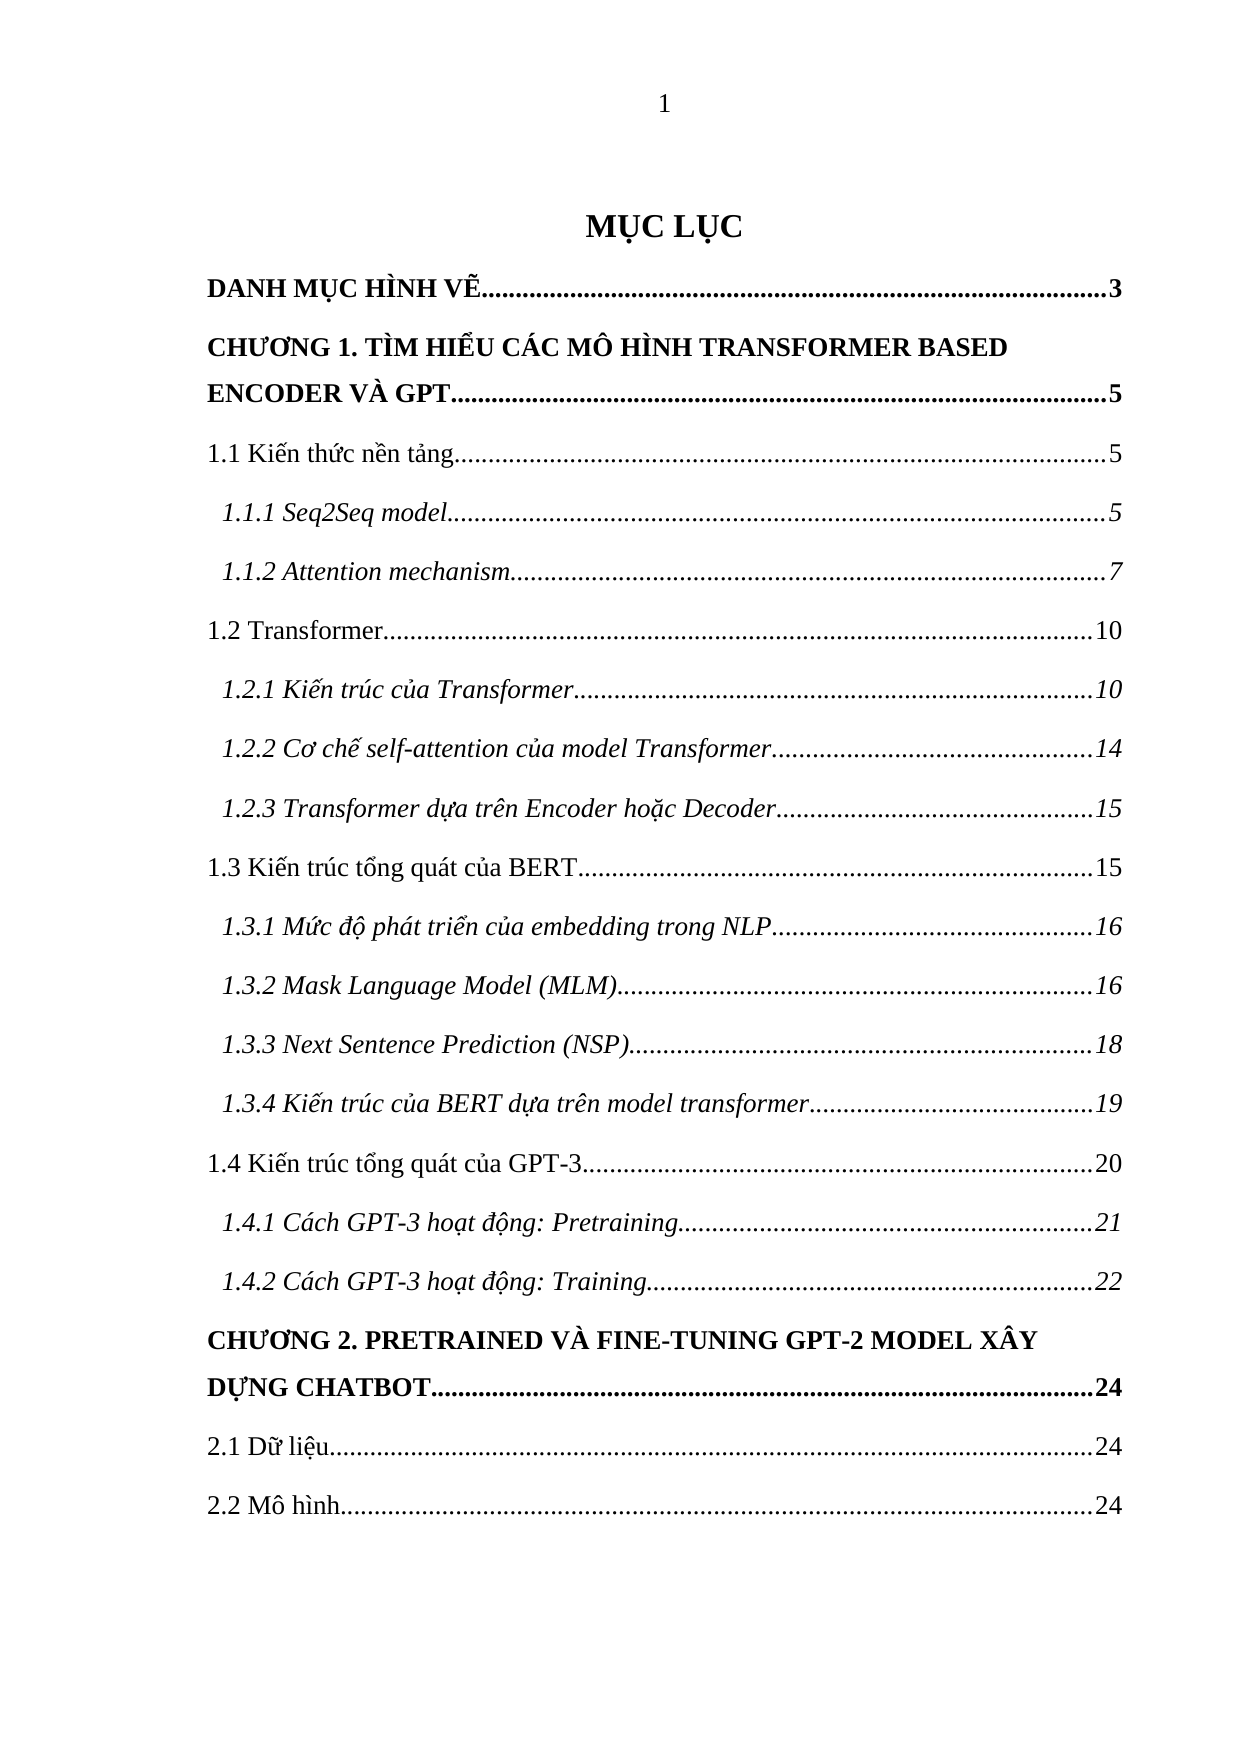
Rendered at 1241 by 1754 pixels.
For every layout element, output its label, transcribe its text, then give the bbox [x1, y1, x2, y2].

text MỤC LỤC [207, 207, 1122, 245]
text 1.2 Transformer 10 [207, 614, 1122, 645]
text 1.2.1 Kiến trúc của Transformer 10 [222, 673, 1122, 704]
text 1.4 Kiến trúc tổng quát của GPT-3 20 [207, 1147, 1122, 1178]
text 1.1.2 Attention mechanism 7 [222, 555, 1122, 586]
text 1.4.2 Cách GPT-3 hoạt động: Training 22 [222, 1265, 1122, 1296]
text 1.3.1 Mức độ phát triển của embedding trong NLP 16 [222, 910, 1122, 941]
text 1.1.1 Seq2Seq model 5 [222, 496, 1122, 527]
text DANH MỤC HÌNH VẼ 3 [207, 272, 1122, 303]
text 1.3.3 Next Sentence Prediction (NSP) 18 [222, 1028, 1122, 1059]
text CHƯƠNG 2. PRETRAINED VÀ FINE-TUNING GPT-2 MODEL XÂY DỰNG CHATBOT 24 [207, 1324, 1122, 1402]
text 2.1 Dữ liệu 24 [207, 1430, 1122, 1461]
text 1.2.3 Transformer dựa trên Encoder hoặc Decoder 15 [222, 792, 1122, 823]
text 1.3.2 Mask Language Model (MLM) 16 [222, 969, 1122, 1000]
text CHƯƠNG 1. TÌM HIỂU CÁC MÔ HÌNH TRANSFORMER BASED ENCODER VÀ GPT 5 [207, 331, 1122, 409]
text 1.1 Kiến thức nền tảng 5 [207, 437, 1122, 468]
text 1.4.1 Cách GPT-3 hoạt động: Pretraining 21 [222, 1206, 1122, 1237]
text 1.2.2 Cơ chế self-attention của model Transformer 14 [222, 732, 1122, 764]
text 2.2 Mô hình 24 [207, 1489, 1122, 1520]
text 1.3.4 Kiến trúc của BERT dựa trên model transformer 19 [222, 1087, 1122, 1119]
text 1.3 Kiến trúc tổng quát của BERT 15 [207, 851, 1122, 882]
